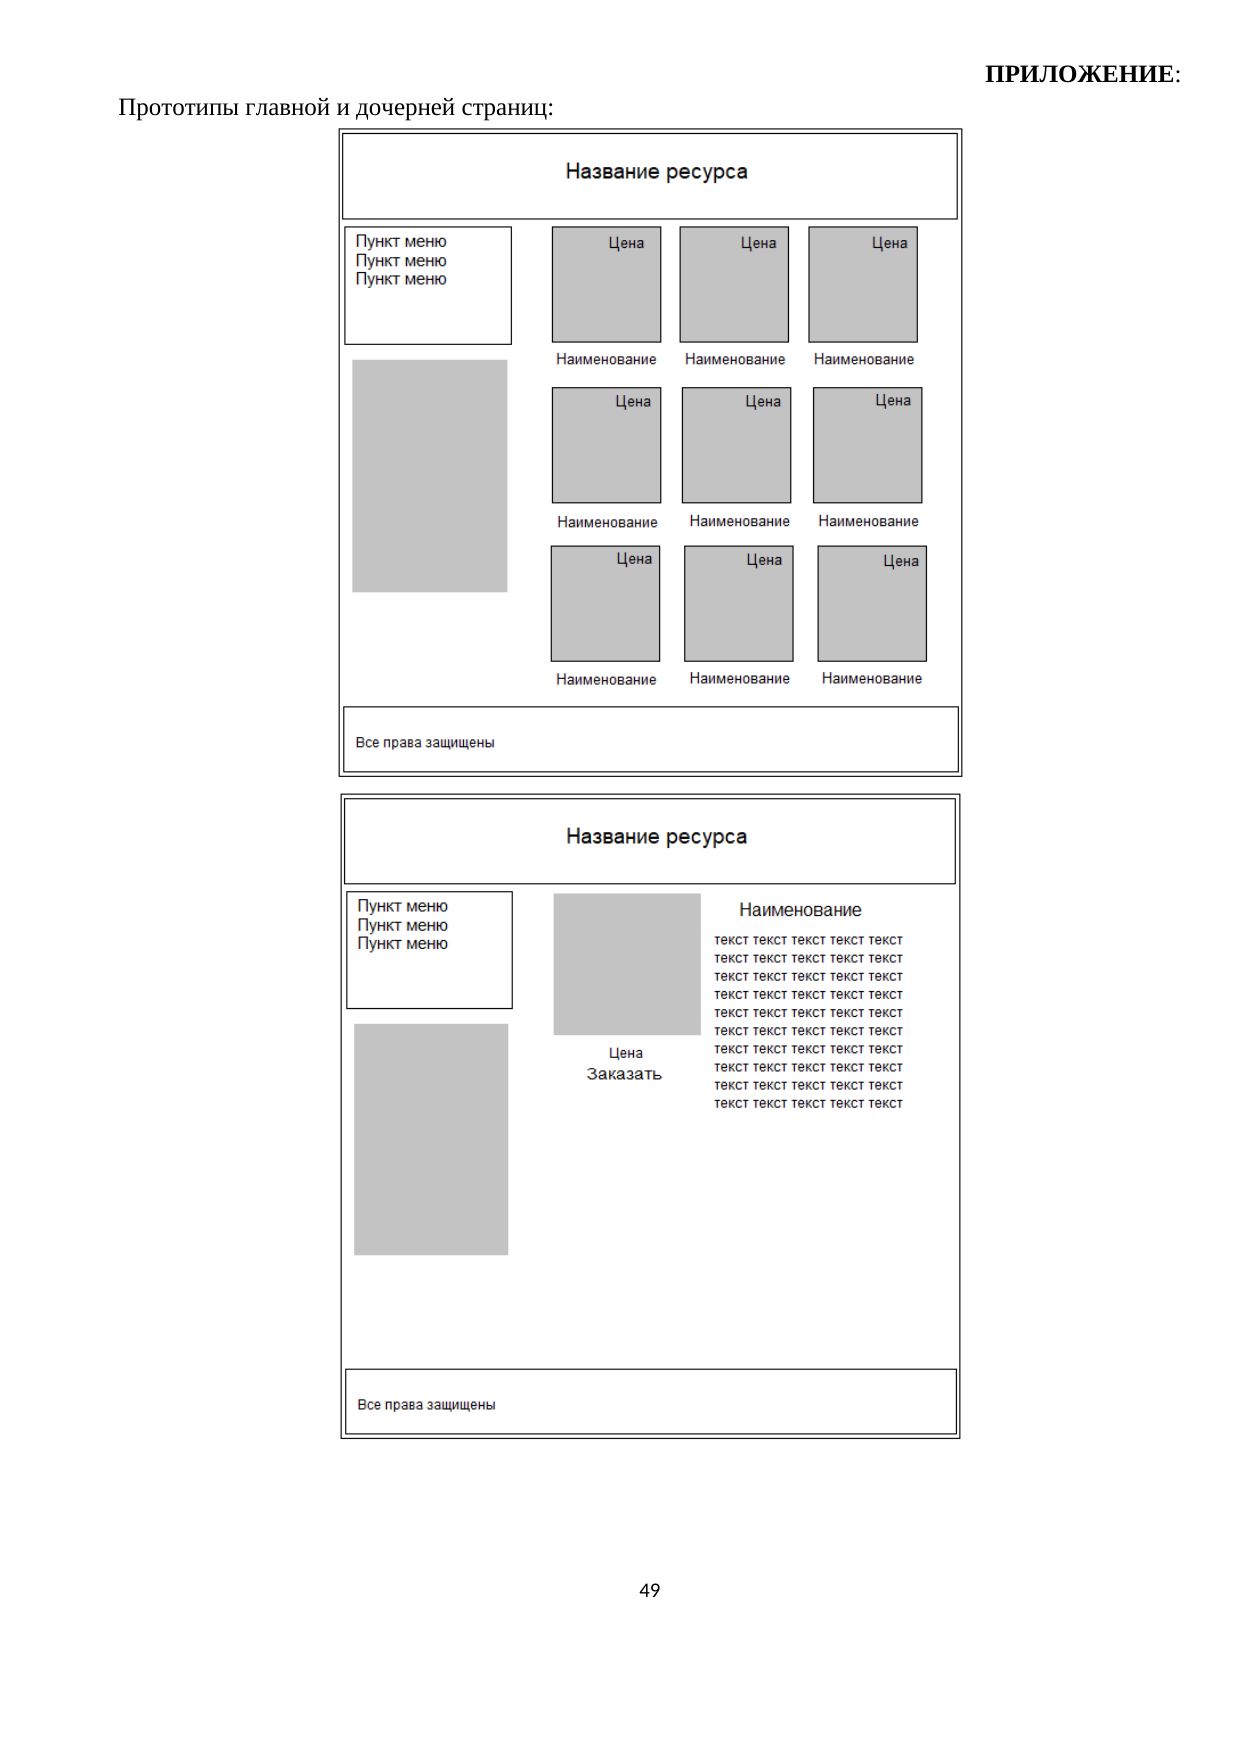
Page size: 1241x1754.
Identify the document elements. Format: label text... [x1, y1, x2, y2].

picture [333, 125, 967, 785]
text Прототипы главной и дочерней страниц: [118, 92, 1181, 121]
text ПРИЛОЖЕНИЕ: [118, 59, 1181, 88]
picture [335, 788, 965, 1447]
